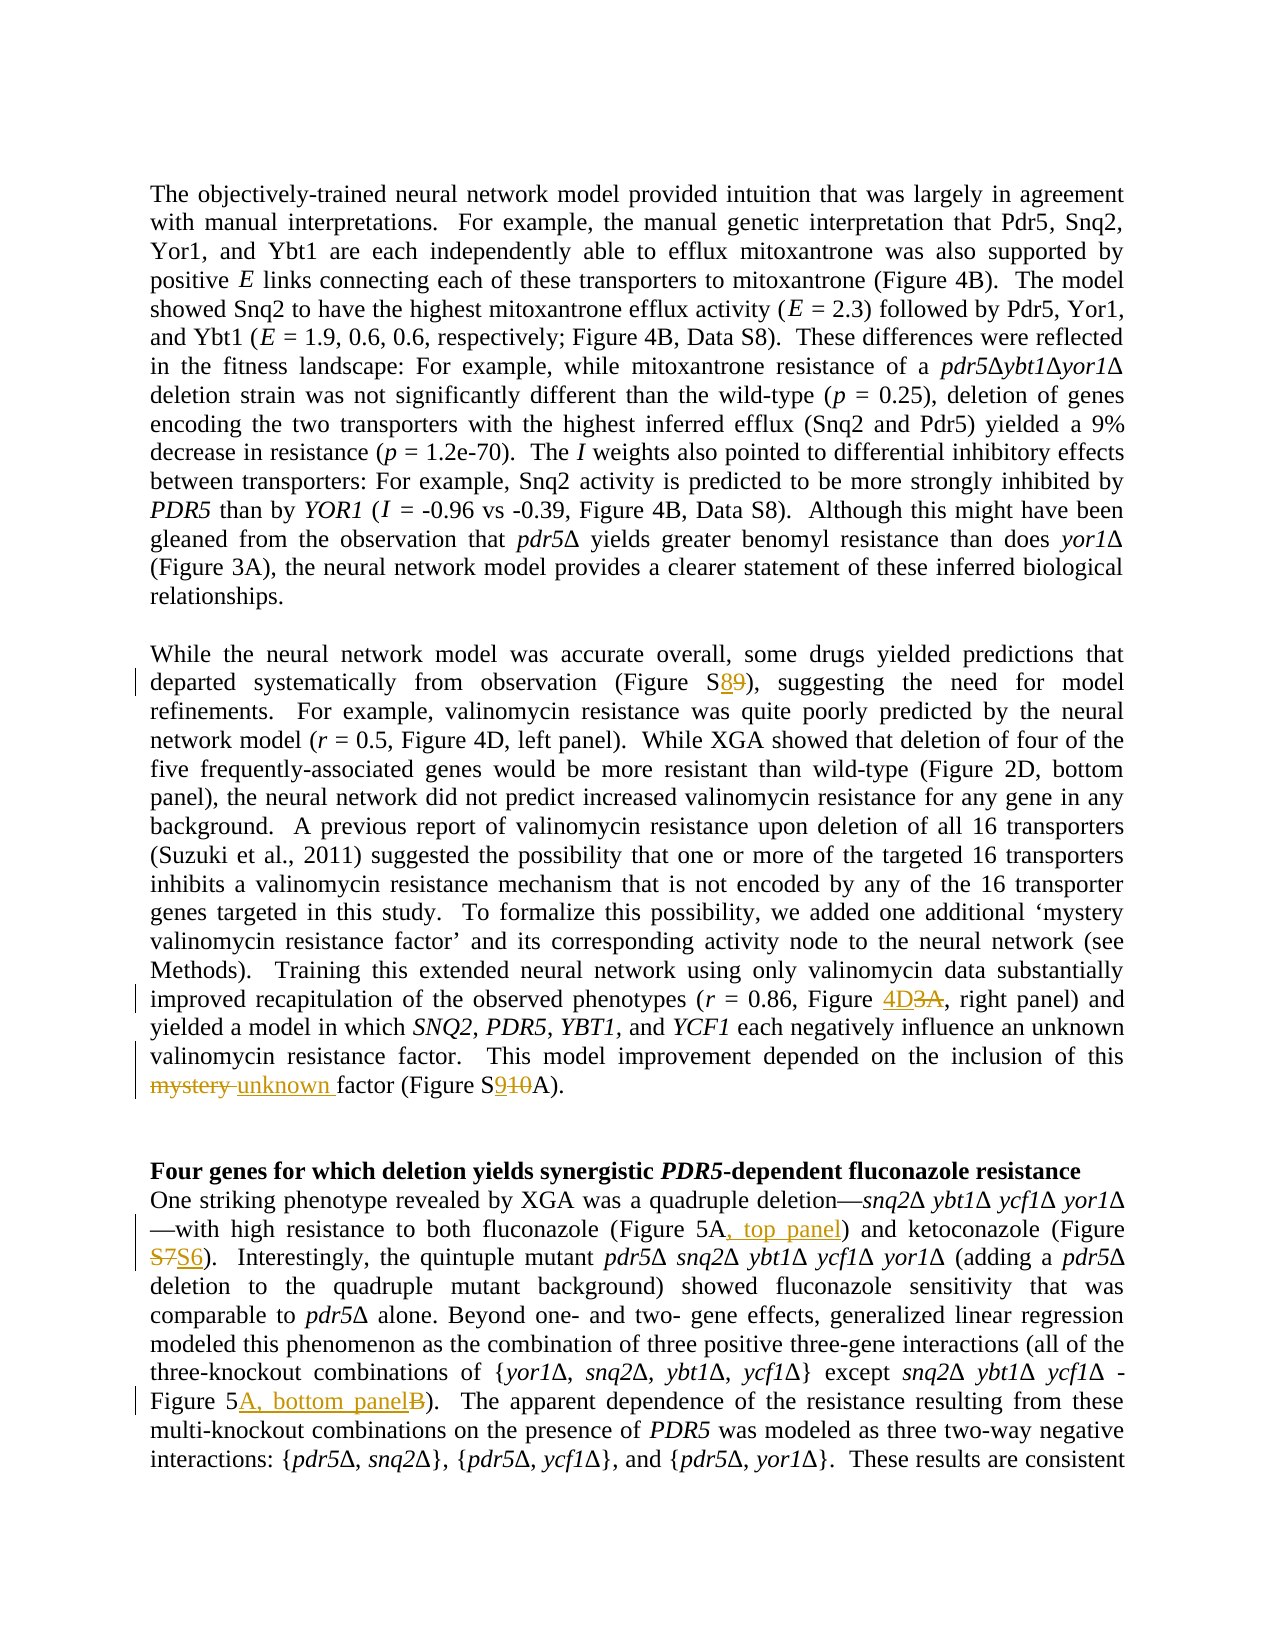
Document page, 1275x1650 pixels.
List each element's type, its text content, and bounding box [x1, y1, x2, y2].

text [150, 1185, 1125, 1472]
text The objectively-trained neural network model provided intuition that was largely in agreement with manual interpretations. For example, the manual genetic interpretation that Pdr5, Snq2, Yor1, and Ybt1 are each independently able to efflux mitoxantrone was also supported by positive links connecting each of these transporters to mitoxantrone (Figure 4B). The model showed Snq2 to have the highest mitoxantrone efflux activity ( = 2.3) followed by Pdr5, Yor1, and Ybt1 ( = 1.9, 0.6, 0.6, respectively; Figure 4B, Data S8). These differences were reflected in the fitness landscape: For example, while mitoxantrone resistance of a pdr5∆ybt1∆yor1∆ deletion strain was not significantly different than the wild-type (p = 0.25), deletion of genes encoding the two transporters with the highest inferred efflux (Snq2 and Pdr5) yielded a 9% decrease in resistance (p = 1.2e-70). The I weights also pointed to differential inhibitory effects between transporters: For example, Snq2 activity is predicted to be more strongly inhibited by PDR5 than by YOR1 ( = -0.96 vs -0.39, Figure 4B, Data S8). Although this might have been gleaned from the observation that pdr5∆ yields greater benomyl resistance than does yor1∆ (Figure 3A), the neural network model provides a clearer statement of these inferred biological relationships. [150, 179, 1125, 610]
text Four genes for which deletion yields synergistic PDR5-dependent fluconazole resistance [150, 1156, 1125, 1185]
text While the neural network model was accurate overall, some drugs yielded predictions that departed systematically from observation (Figure S), suggesting the need for model refinements. For example, valinomycin resistance was quite poorly predicted by the neural network model (r = 0.5, Figure 4D, left panel). While XGA showed that deletion of four of the five frequently-associated genes would be more resistant than wild-type (Figure 2D, bottom panel), the neural network did not predict increased valinomycin resistance for any gene in any background. A previous report of valinomycin resistance upon deletion of all 16 transporters (Suzuki et al., 2011) suggested the possibility that one or more of the targeted 16 transporters inhibits a valinomycin resistance mechanism that is not encoded by any of the 16 transporter genes targeted in this study. To formalize this possibility, we added one additional ‘mystery valinomycin resistance factor’ and its corresponding activity node to the neural network (see Methods). Training this extended neural network using only valinomycin data substantially improved recapitulation of the observed phenotypes (r = 0.86, Figure , right panel) and yielded a model in which SNQ2, PDR5, YBT1, and YCF1 each negatively influence an unknown valinomycin resistance factor. This model improvement depended on the inclusion of this factor (Figure SA). [150, 639, 1125, 1099]
